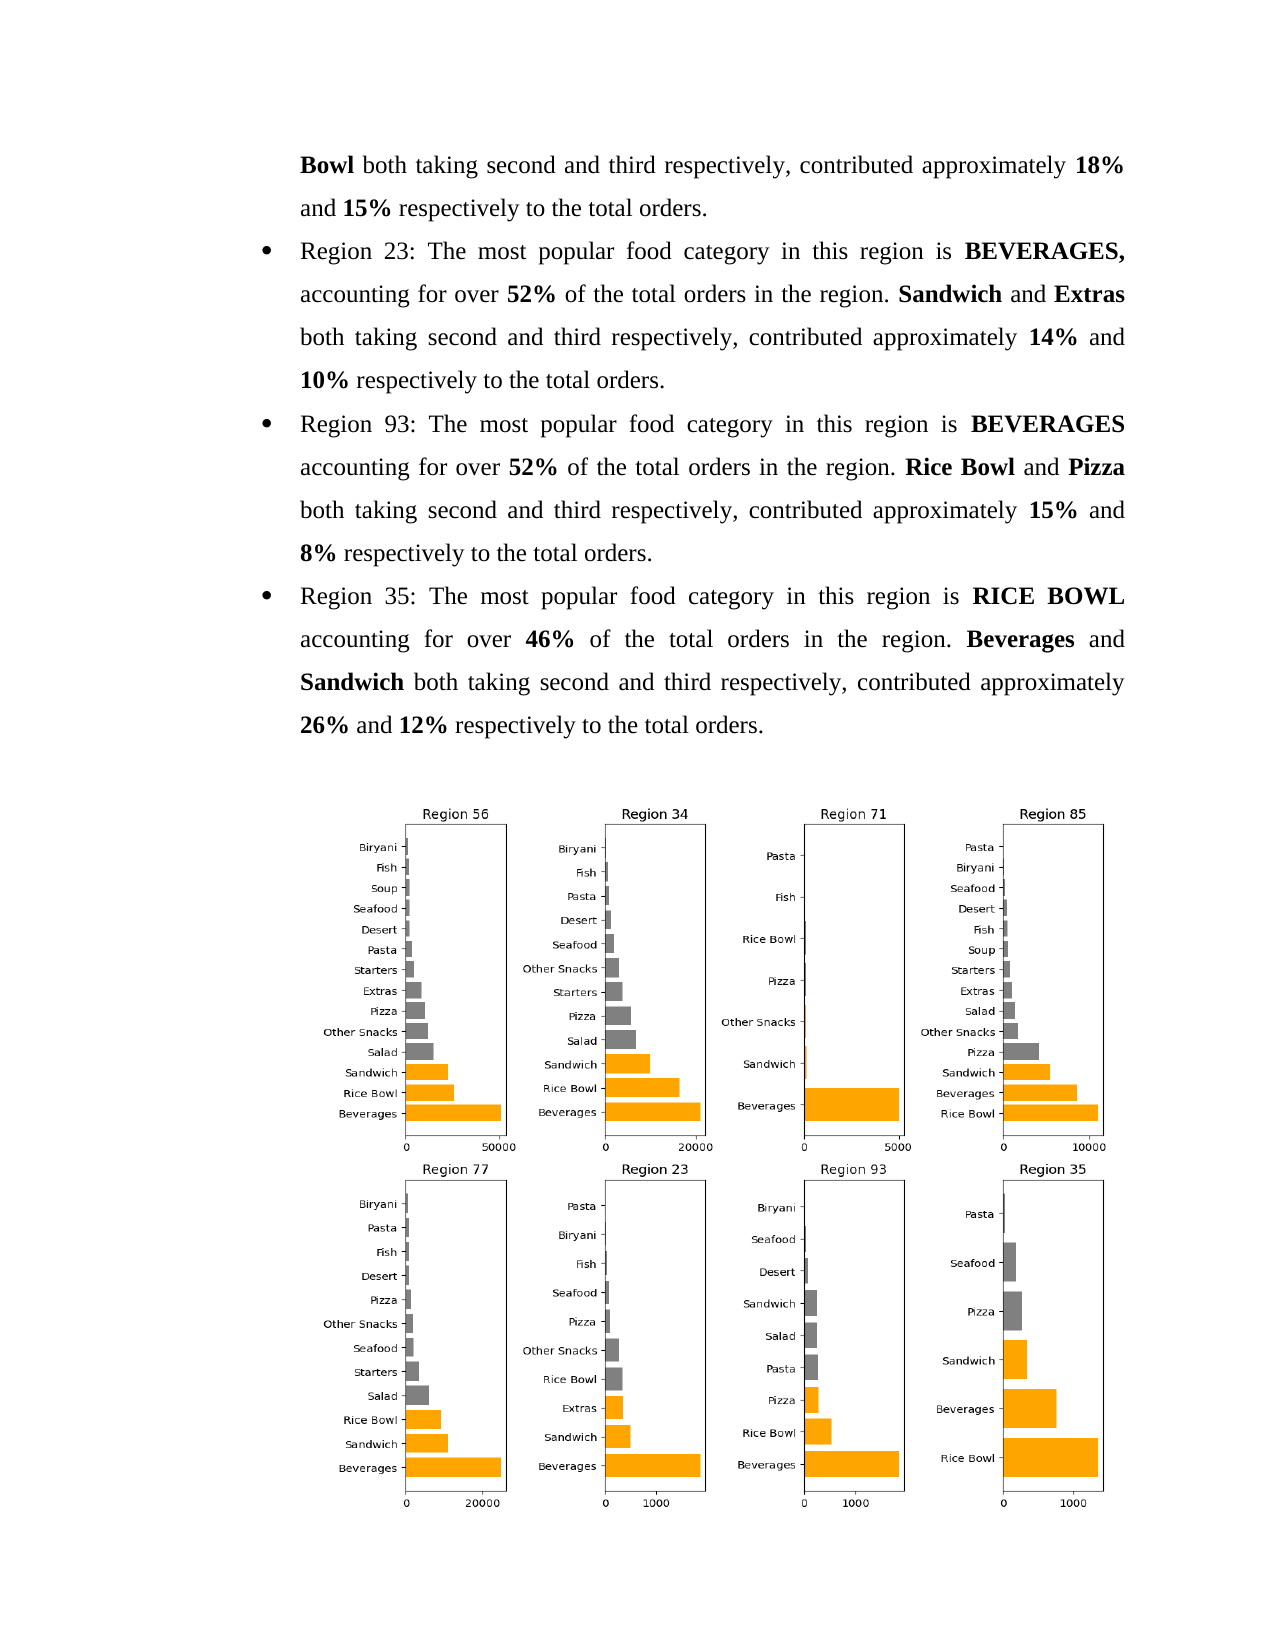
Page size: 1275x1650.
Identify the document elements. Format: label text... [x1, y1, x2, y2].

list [262, 150, 1125, 222]
list Region 93: The most popular food category in this region is BEVERAGES accounting for over 52% of the total orders in the region. Rice Bowl and Pizza both taking second and third respectively, contributed approximately 15% and 8% respectively to the total orders. [262, 409, 1125, 567]
list Region 35: The most popular food category in this region is RICE BOWL accounting for over 46% of the total orders in the region. Beverages and Sandwich both taking second and third respectively, contributed approximately 26% and 12% respectively to the total orders. [262, 581, 1125, 739]
list Region 23: The most popular food category in this region is BEVERAGES, accounting for over 52% of the total orders in the region. Sandwich and Extras both taking second and third respectively, contributed approximately 14% and 10% respectively to the total orders. [262, 236, 1125, 394]
picture [316, 801, 1113, 1514]
